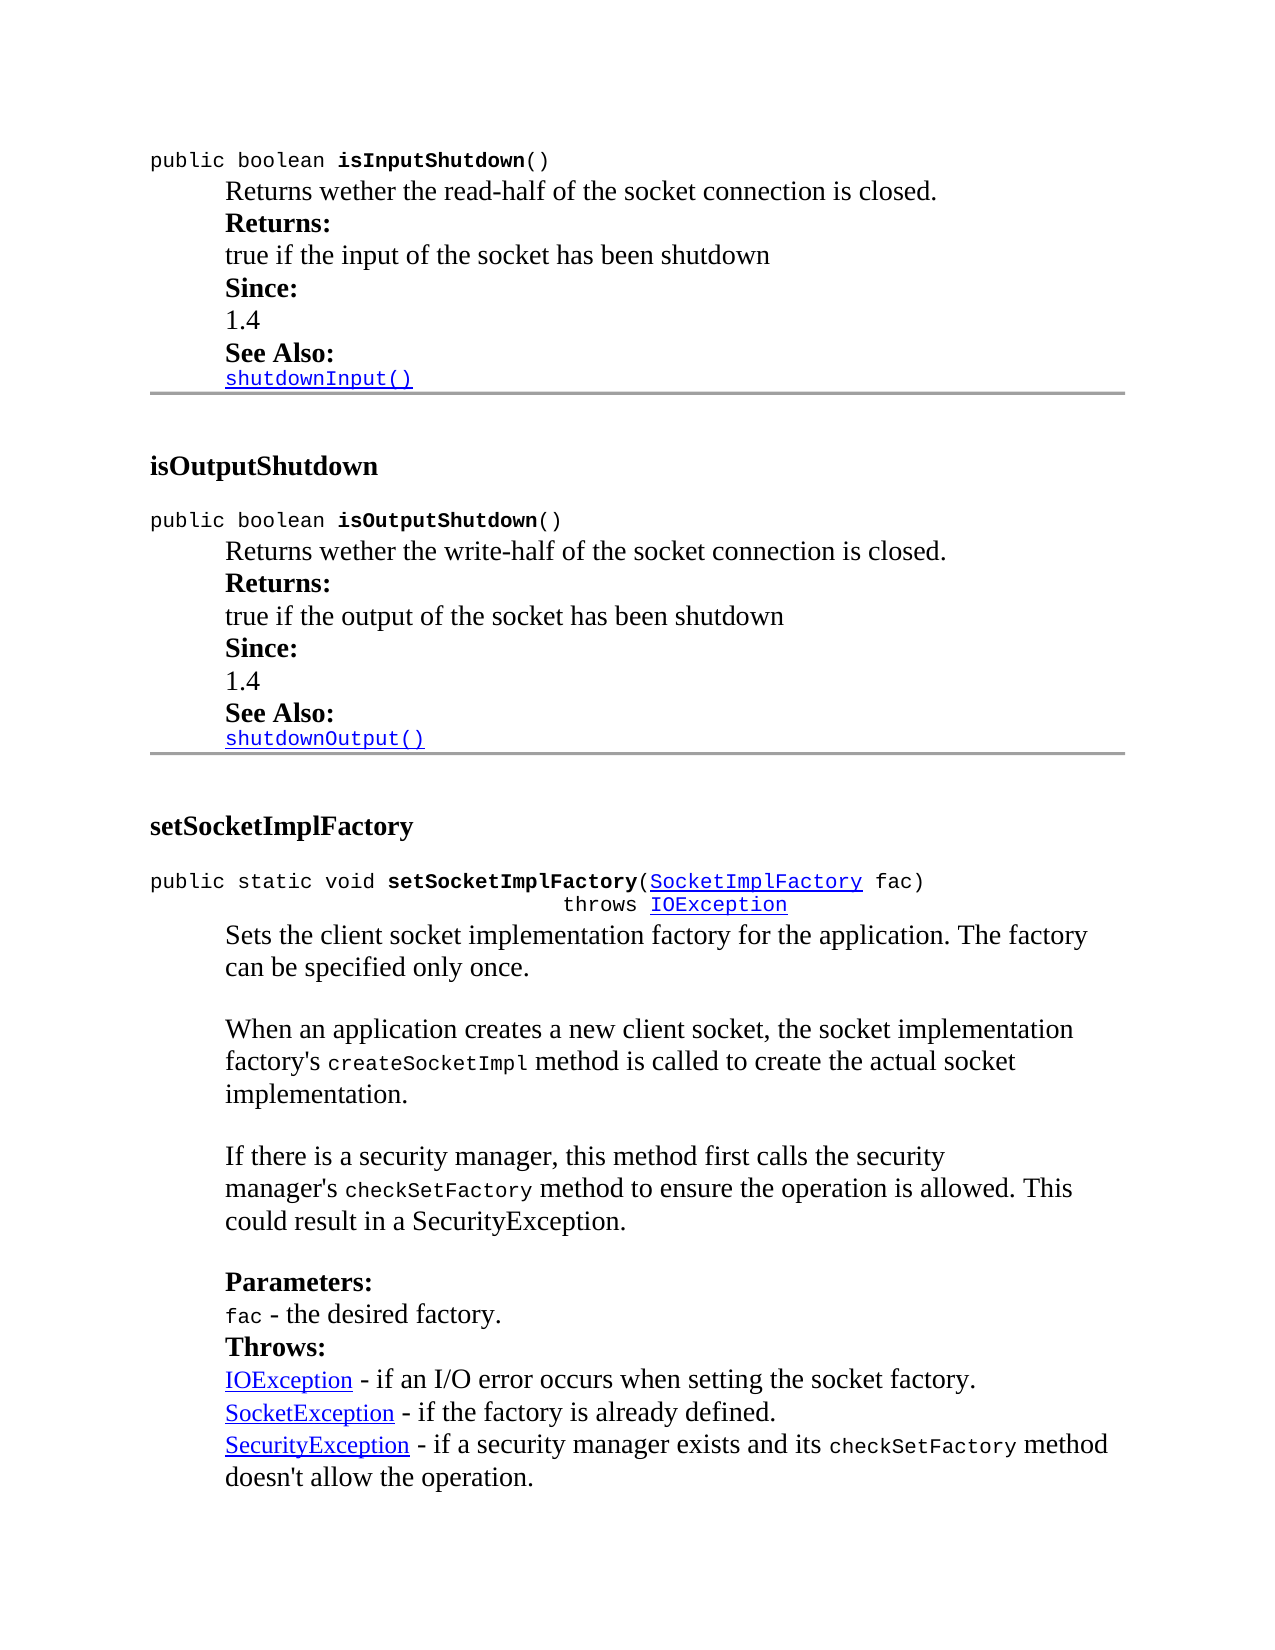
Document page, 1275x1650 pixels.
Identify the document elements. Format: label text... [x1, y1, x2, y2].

text true if the output of the socket has been shutdown [225, 599, 1125, 631]
text 1.4 [225, 664, 1125, 696]
text isOutputShutdown [150, 449, 1125, 481]
text Returns: [225, 206, 1125, 238]
text When an application creates a new client socket, the socket implementation factory's createSocketImpl method is called to create the actual socket implementation. [225, 1012, 1125, 1109]
text shutdownInput() [225, 368, 1125, 391]
text Sets the client socket implementation factory for the application. The factory can be specified only once. [225, 918, 1125, 983]
text See Also: [225, 336, 1125, 368]
text SocketException - if the factory is already defined. [225, 1395, 1125, 1427]
text IOException - if an I/O error occurs when setting the socket factory. [225, 1363, 1125, 1395]
text public static void setSocketImplFactory(SocketImplFactory fac) [150, 871, 1125, 894]
text Since: [225, 631, 1125, 664]
text Returns: [225, 566, 1125, 599]
text fac - the desired factory. [225, 1298, 1125, 1330]
text 1.4 [225, 303, 1125, 336]
text Throws: [225, 1330, 1125, 1363]
text Parameters: [225, 1265, 1125, 1298]
text shutdownOutput() [225, 728, 1125, 752]
text true if the input of the socket has been shutdown [225, 238, 1125, 271]
text setSocketImplFactory [150, 809, 1125, 842]
text SecurityException - if a security manager exists and its checkSetFactory method doesn't allow the operation. [225, 1427, 1125, 1492]
text Since: [225, 271, 1125, 303]
text If there is a security manager, this method first calls the security manager's checkSetFactory method to ensure the operation is allowed. This could result in a SecurityException. [225, 1139, 1125, 1236]
text Returns wether the write-half of the socket connection is closed. [225, 534, 1125, 566]
text See Also: [225, 696, 1125, 728]
text public boolean isInputShutdown() [150, 150, 1125, 174]
text throws IOException [150, 894, 1125, 918]
text Returns wether the read-half of the socket connection is closed. [225, 174, 1125, 206]
text public boolean isOutputShutdown() [150, 510, 1125, 534]
